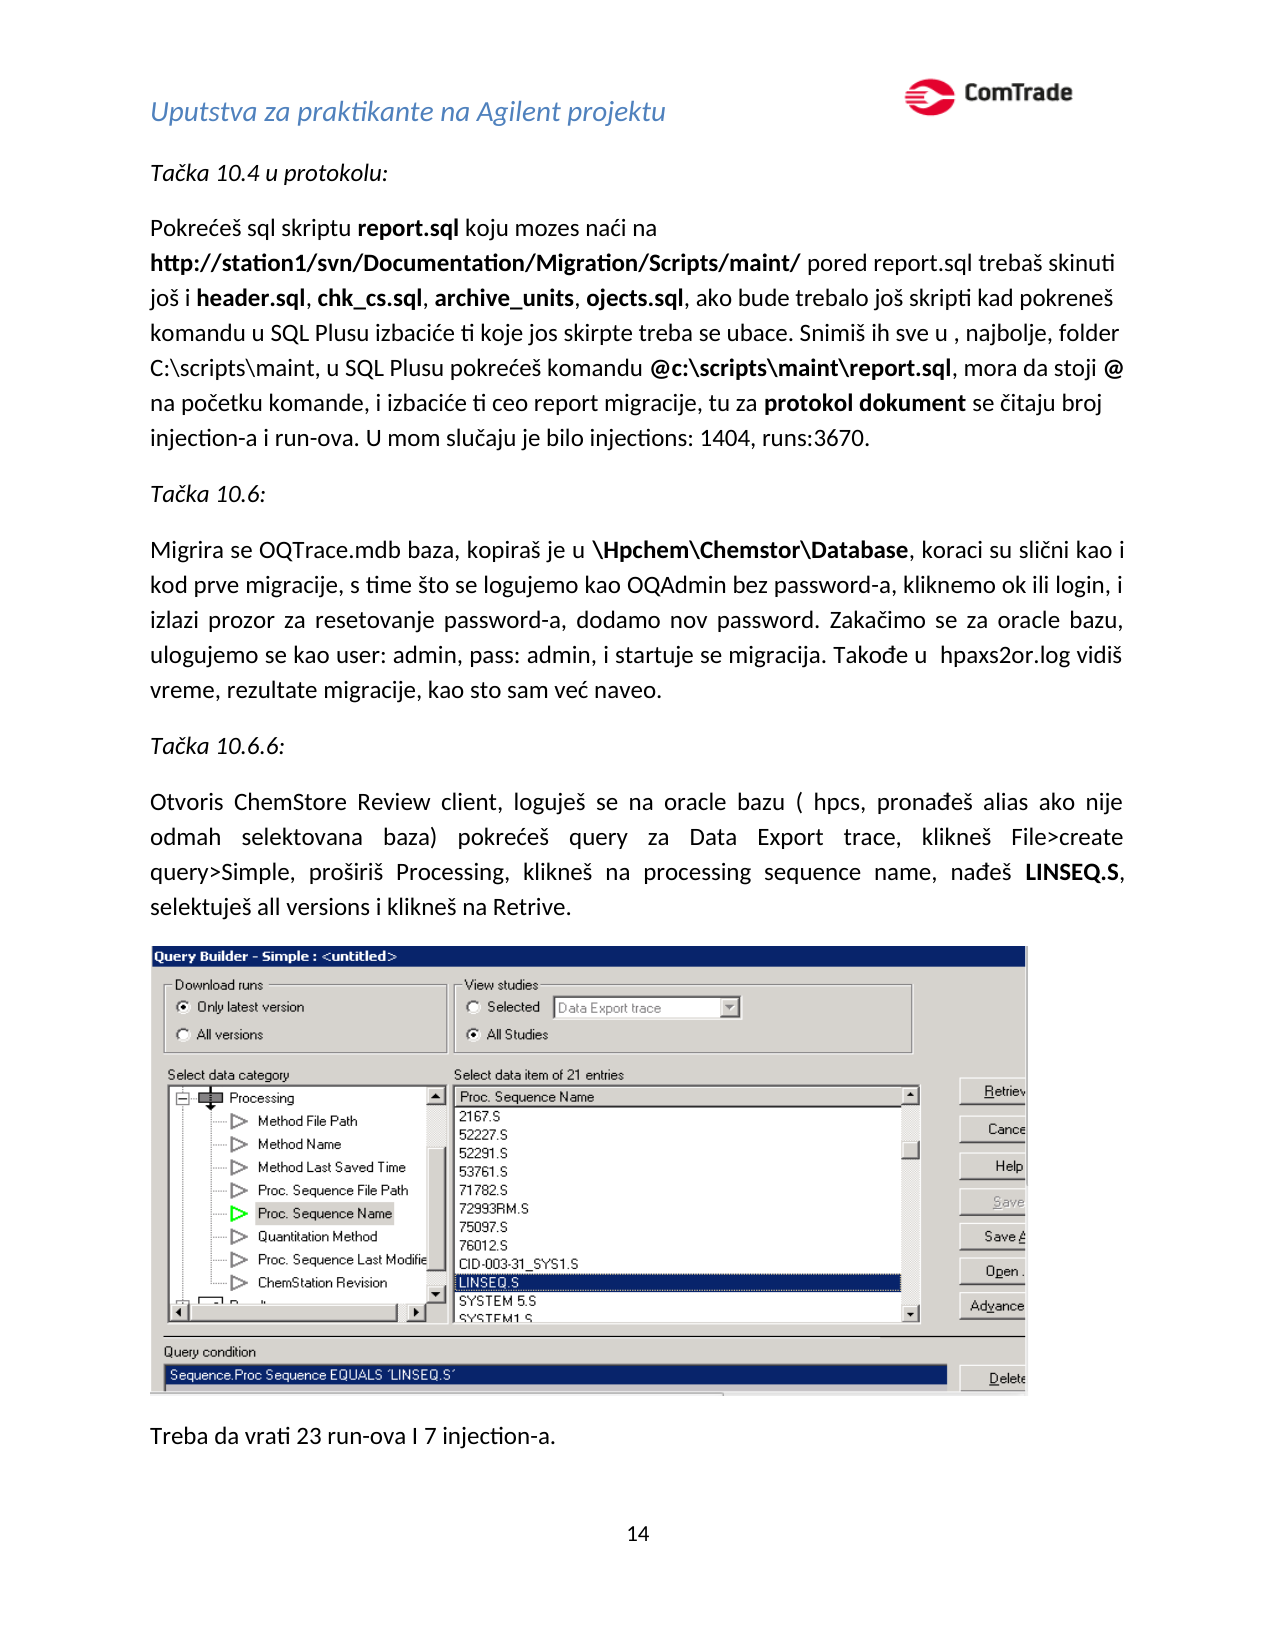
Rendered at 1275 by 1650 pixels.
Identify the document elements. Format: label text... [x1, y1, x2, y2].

text Pokrećeš sql skriptu report.sql koju mozes naći na http://station1/svn/Documentation/Migration/Scripts/maint/ pored report.sql trebaš skinuti još i header.sql, chk_cs.sql, archive_units, ojects.sql, ako bude trebalo još skripti kad pokreneš komandu u SQL Plusu izbaciće ti koje jos skirpte treba se ubace. Snimiš ih sve u , najbolje, folder C:\scripts\maint, u SQL Plusu pokrećeš komandu @c:\scripts\maint\report.sql, mora da stoji @ na početku komande, i izbaciće ti ceo report migracije, tu za protokol dokument se čitaju broj injection-a i run-ova. U mom slučaju je bilo injections: 1404, runs:3670. [150, 212, 1125, 453]
text Tačka 10.6: [150, 478, 1125, 509]
text Tačka 10.6.6: [150, 730, 1125, 761]
picture [903, 75, 1078, 122]
text Tačka 10.4 u protokolu: [150, 157, 1125, 187]
text Treba da vrati 23 run-ova I 7 injection-a. [150, 1420, 1125, 1451]
text Otvoris ChemStore Review client, loguješ se na oracle bazu ( hpcs, pronađeš alias ako nije odmah selektovana baza) pokrećeš query za Data Export trace, klikneš File>create query>Simple, proširiš Processing, klikneš na processing sequence name, nađeš LINSEQ.S, selektuješ all versions i klikneš na Retrive. [150, 786, 1125, 921]
picture [150, 946, 1029, 1396]
text Migrira se OQTrace.mdb baza, kopiraš je u \Hpchem\Chemstor\Database, koraci su slični kao i kod prve migracije, s time što se logujemo kao OQAdmin bez password-a, kliknemo ok ili login, i izlazi prozor za resetovanje password-a, dodamo nov password. Zakačimo se za oracle bazu, ulogujemo se kao user: admin, pass: admin, i startuje se migracija. Takođe u hpaxs2or.log vidiš vreme, rezultate migracije, kao sto sam već naveo. [150, 534, 1125, 705]
